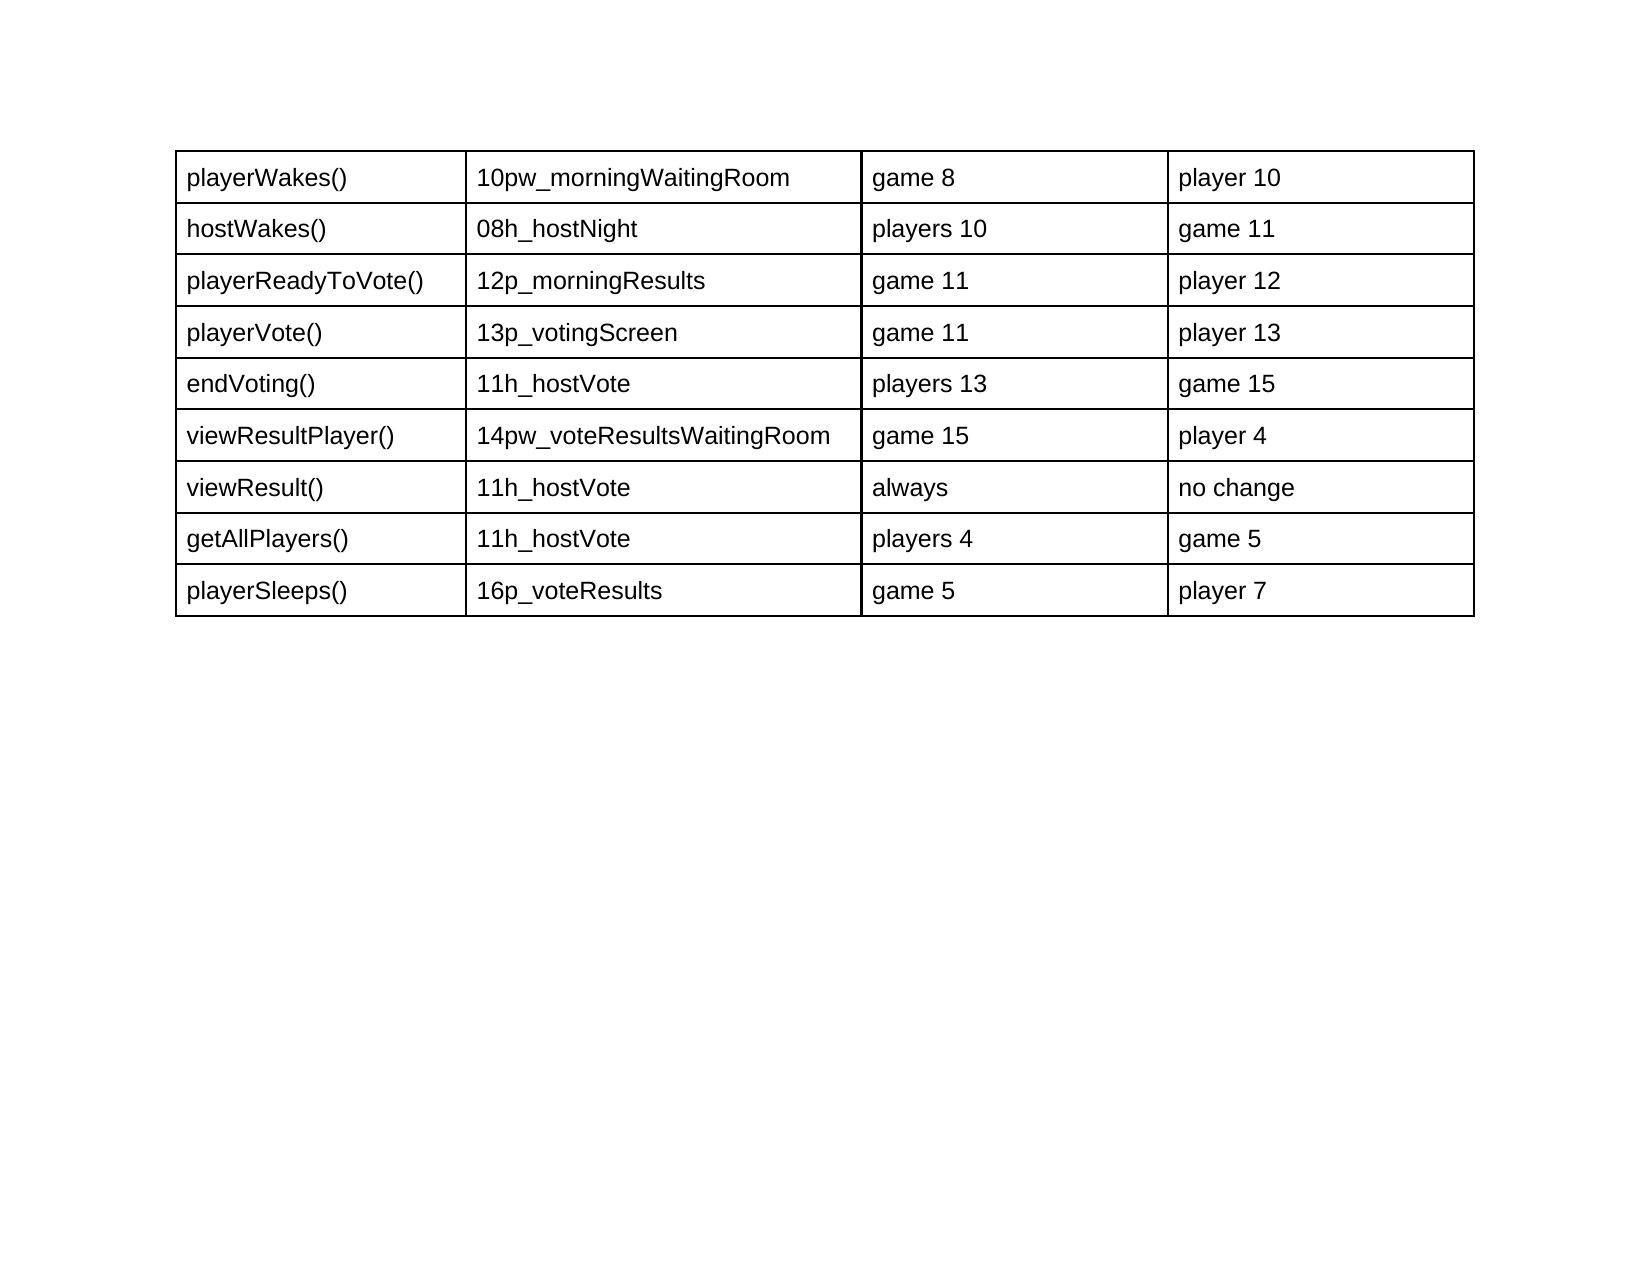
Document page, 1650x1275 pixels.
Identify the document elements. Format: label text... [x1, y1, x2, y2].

table_cell 11h_hostVote [467, 462, 860, 512]
table_cell 08h_hostNight [467, 204, 860, 253]
table_cell 12p_morningResults [467, 255, 860, 305]
table_cell endVoting() [177, 359, 465, 408]
table_cell 14pw_voteResultsWaitingRoom [467, 410, 860, 460]
table_cell players 4 [863, 514, 1167, 563]
table_cell 11h_hostVote [467, 514, 860, 563]
table_cell playerReadyToVote() [177, 255, 465, 305]
table_cell game 11 [1169, 204, 1473, 253]
table_cell game 15 [1169, 359, 1473, 408]
table_cell player 4 [1169, 410, 1473, 460]
table_cell players 13 [863, 359, 1167, 408]
table_cell game 8 [863, 152, 1167, 202]
table_cell hostWakes() [177, 204, 465, 253]
table_cell game 5 [1169, 514, 1473, 563]
table_cell game 15 [863, 410, 1167, 460]
table_cell viewResultPlayer() [177, 410, 465, 460]
table_cell player 12 [1169, 255, 1473, 305]
table_cell viewResult() [177, 462, 465, 512]
table_cell no change [1169, 462, 1473, 512]
table_cell always [863, 462, 1167, 512]
table_cell playerWakes() [177, 152, 465, 202]
table_cell game 11 [863, 307, 1167, 357]
table_cell players 10 [863, 204, 1167, 253]
table_cell getAllPlayers() [177, 514, 465, 563]
table_cell game 5 [863, 565, 1167, 615]
table_cell 16p_voteResults [467, 565, 860, 615]
table_cell player 13 [1169, 307, 1473, 357]
table_cell playerSleeps() [177, 565, 465, 615]
table_cell 13p_votingScreen [467, 307, 860, 357]
table_cell player 7 [1169, 565, 1473, 615]
table_cell playerVote() [177, 307, 465, 357]
table_cell player 10 [1169, 152, 1473, 202]
table_cell 10pw_morningWaitingRoom [467, 152, 860, 202]
table_cell 11h_hostVote [467, 359, 860, 408]
table_cell game 11 [863, 255, 1167, 305]
